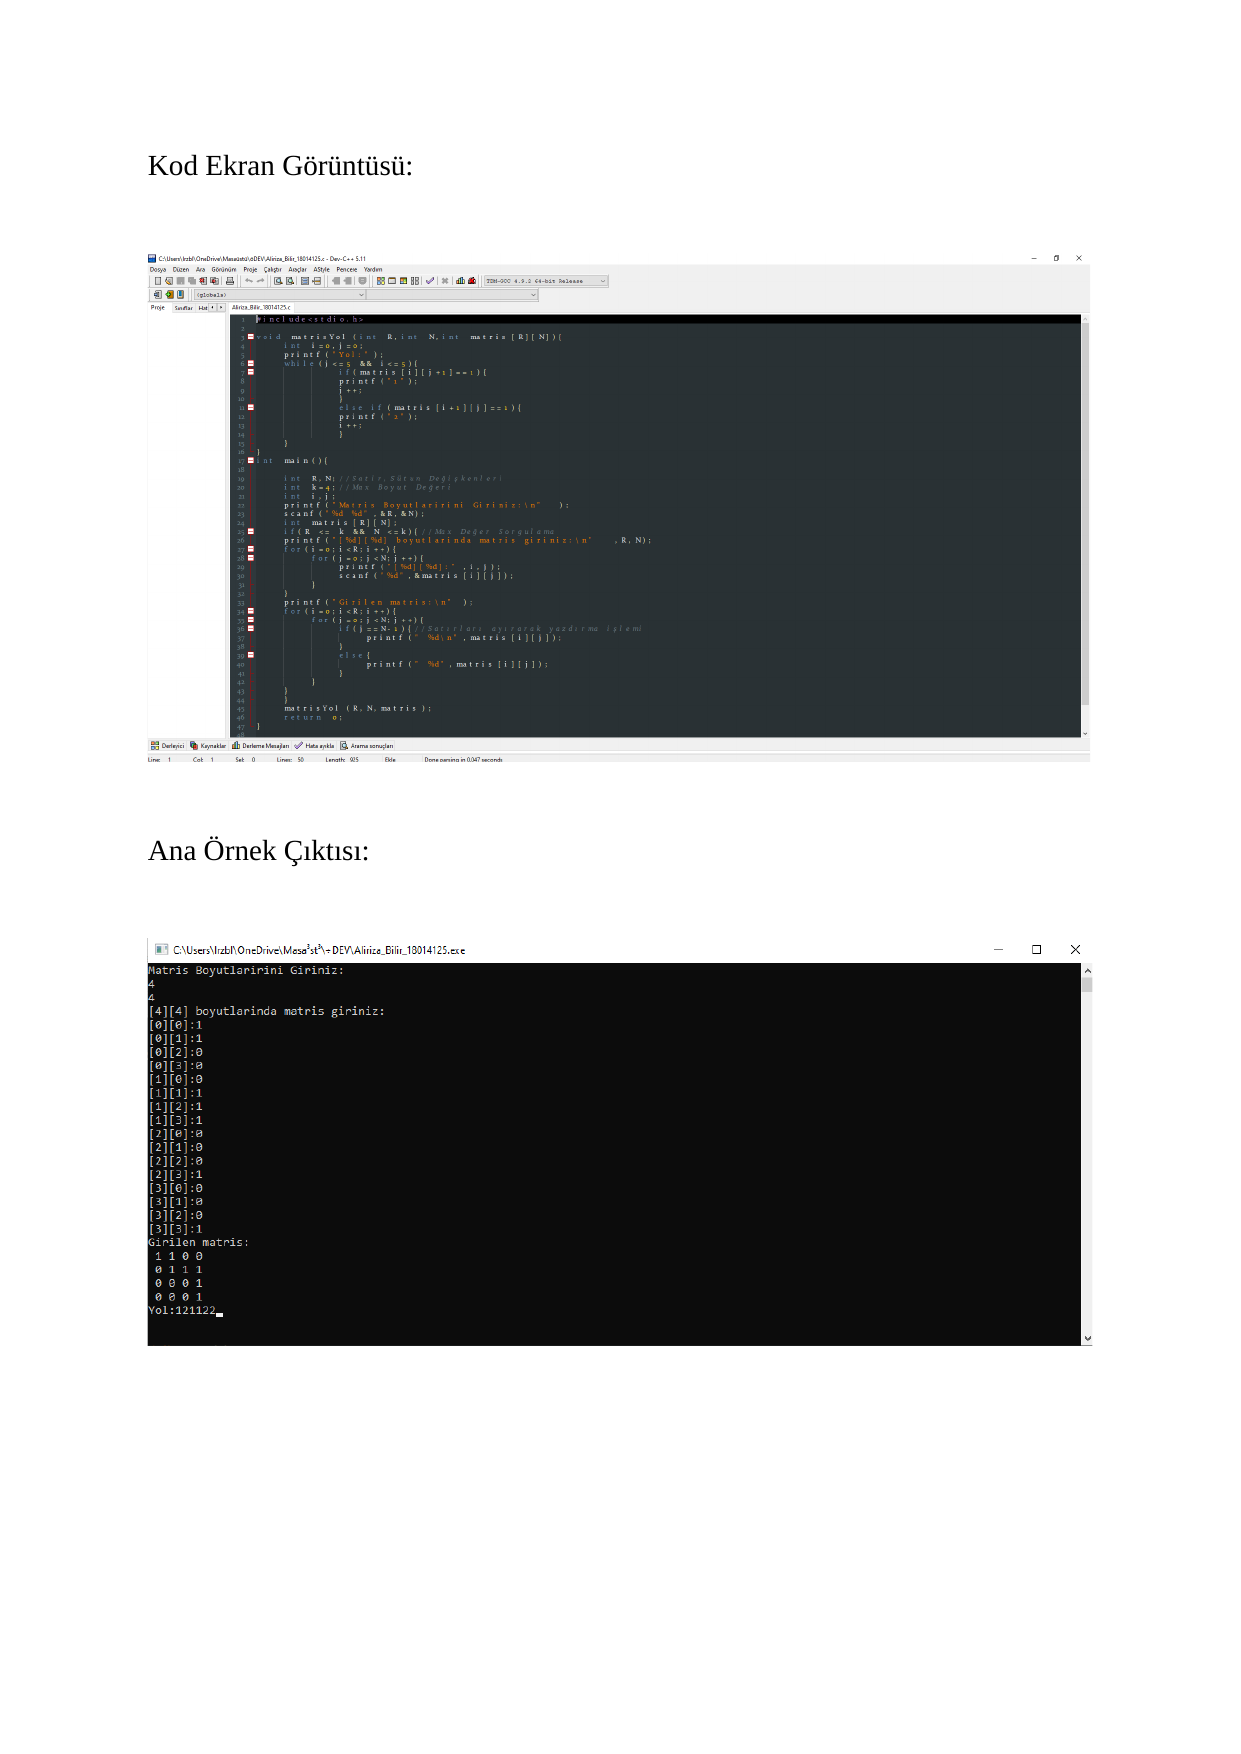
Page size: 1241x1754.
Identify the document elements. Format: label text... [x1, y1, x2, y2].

picture [147, 253, 1091, 762]
text Ana Örnek Çıktısı: [148, 833, 1093, 867]
text Kod Ekran Görüntüsü: [148, 148, 1093, 181]
picture [147, 938, 1093, 1346]
